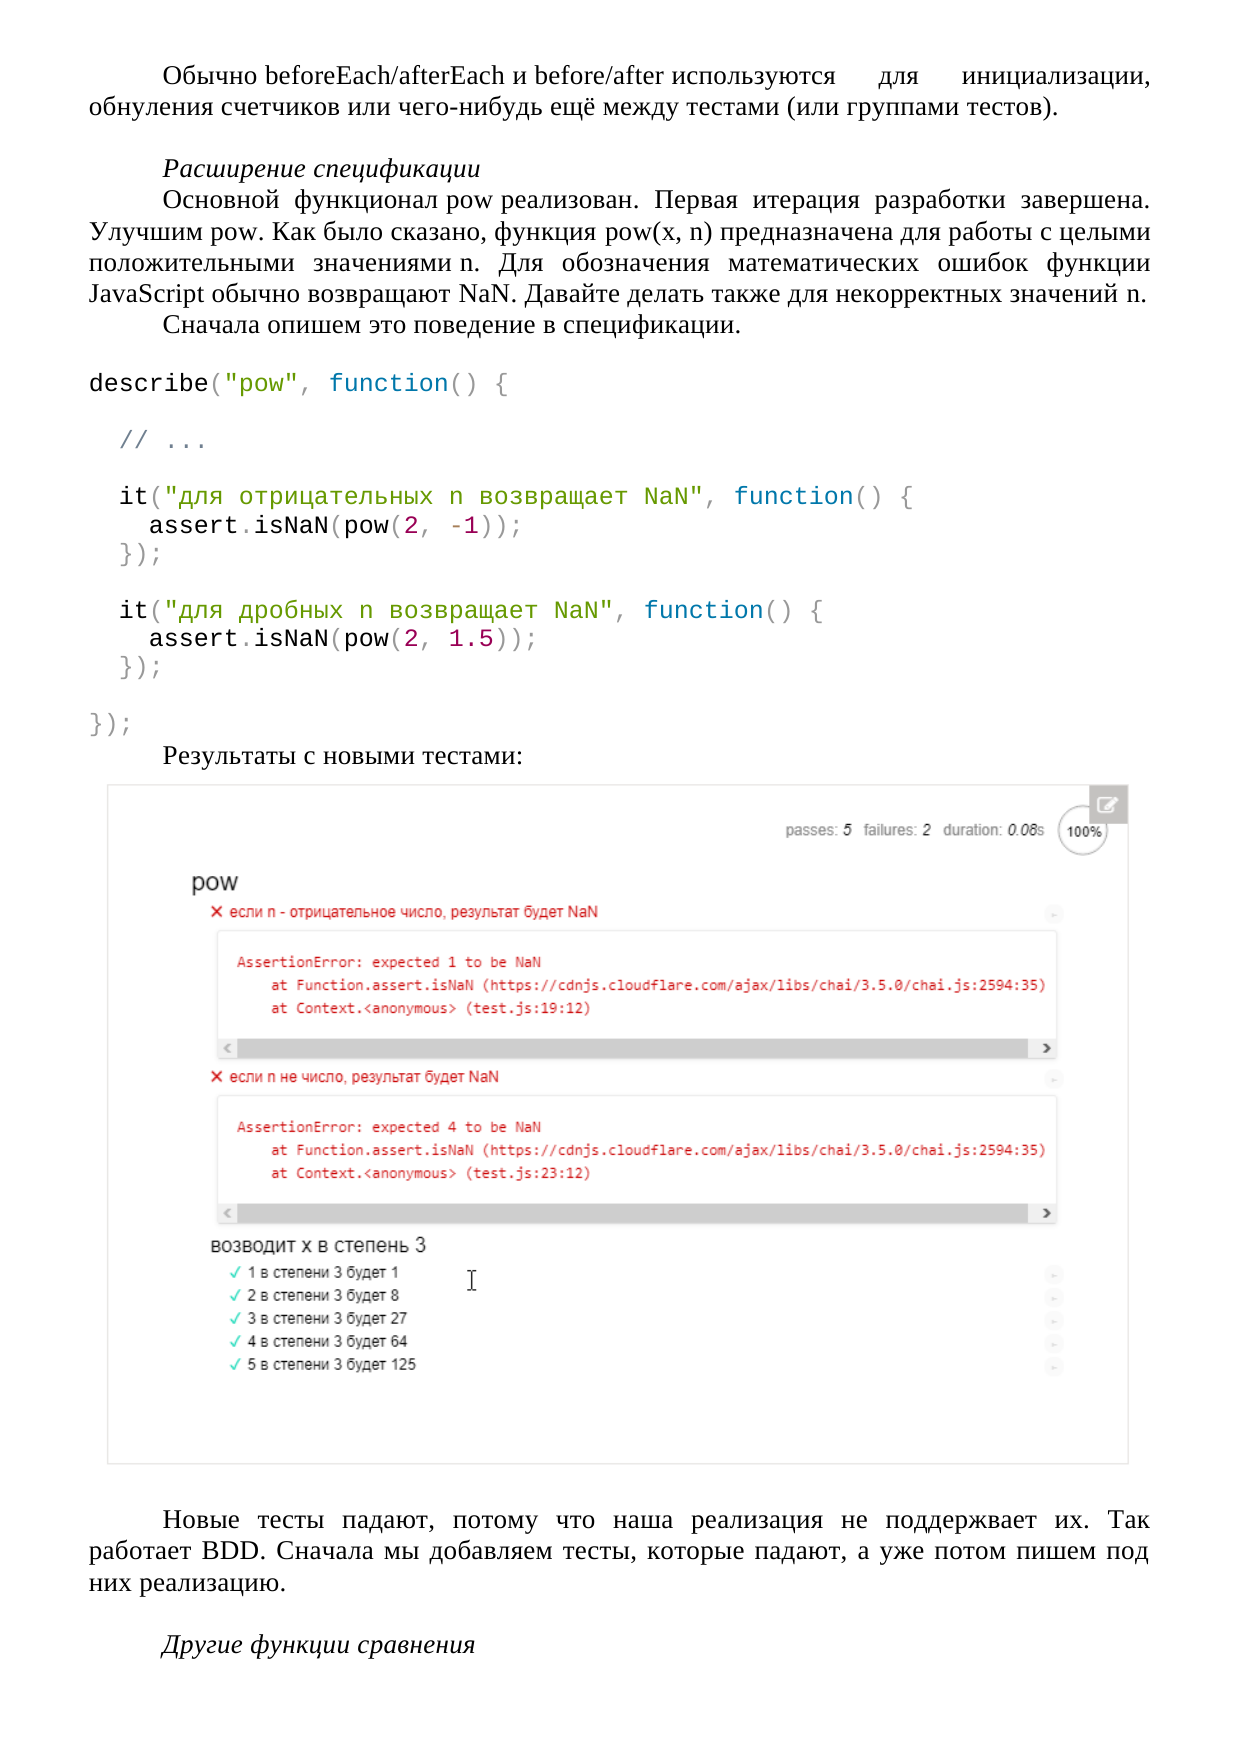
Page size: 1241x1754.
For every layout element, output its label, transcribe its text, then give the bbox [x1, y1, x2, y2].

text assert.isNaN(pow(2, 1.5)); [89, 626, 1152, 654]
text }); [89, 654, 1152, 682]
text }); [89, 541, 1152, 569]
text Сначала опишем это поведение в спецификации. [89, 308, 1152, 339]
text Другие функции сравнения [89, 1628, 1152, 1659]
text Результаты с новыми тестами: [89, 739, 1152, 770]
text Расширение спецификации [89, 152, 1152, 184]
text Основной функционал pow реализован. Первая итерация разработки завершена. Улучшим pow. Как было сказано, функция pow(x, n) предназначена для работы с целыми положительными значениями n. Для обозначения математических ошибок функции JavaScript обычно возвращают NaN. Давайте делать также для некорректных значений n. [89, 184, 1152, 308]
picture [88, 770, 1152, 1485]
text Новые тесты падают, потому что наша реализация не поддержвает их. Так работает BDD. Сначала мы добавляем тесты, которые падают, а уже потом пишем под них реализацию. [89, 1503, 1152, 1597]
text Обычно beforeEach/afterEach и before/after используются для инициализации, обнуления счетчиков или чего-нибудь ещё между тестами (или группами тестов). [89, 59, 1152, 121]
text // ... [89, 427, 1152, 456]
text it("для отрицательных n возвращает NaN", function() { [89, 484, 1152, 512]
text describe("pow", function() { [89, 371, 1152, 399]
text it("для дробных n возвращает NaN", function() { [89, 597, 1152, 626]
text assert.isNaN(pow(2, -1)); [89, 512, 1152, 541]
text }); [89, 711, 1152, 739]
